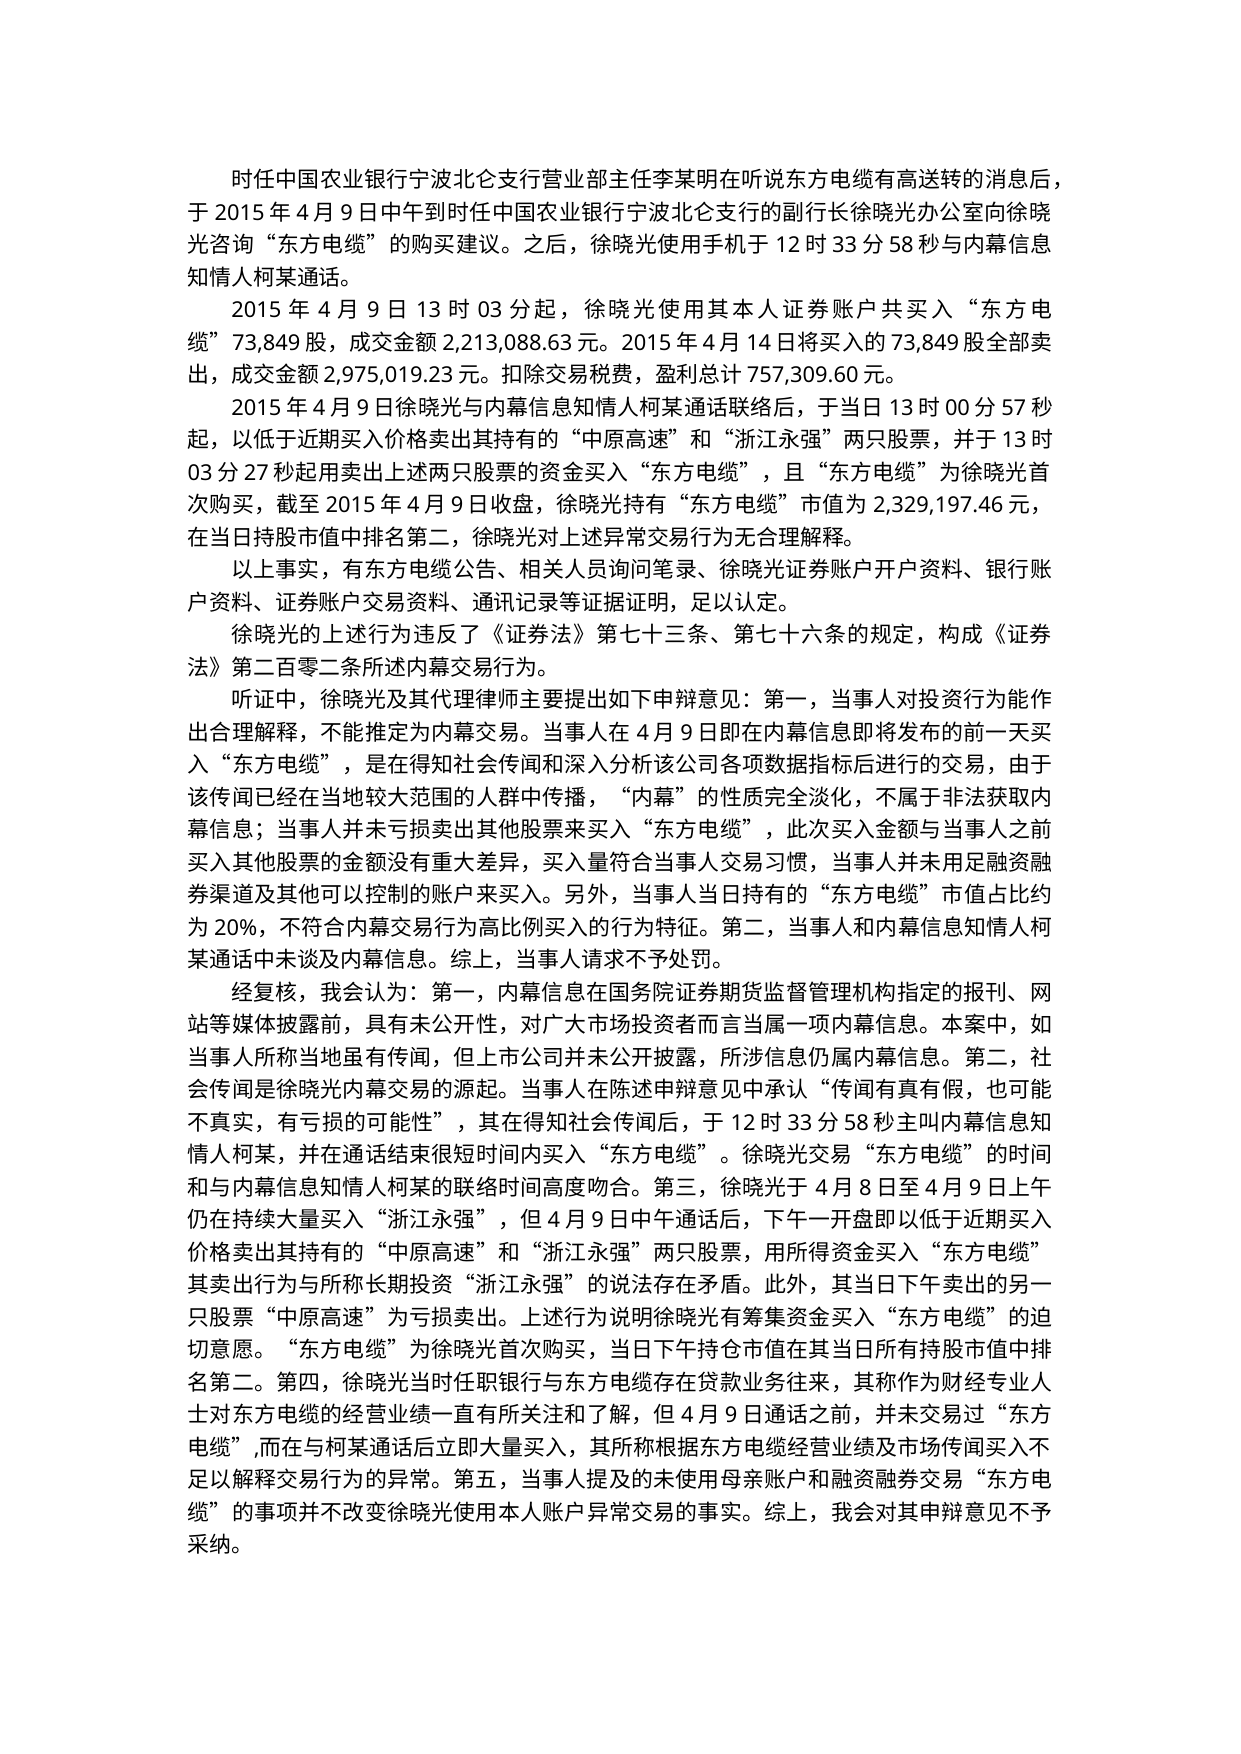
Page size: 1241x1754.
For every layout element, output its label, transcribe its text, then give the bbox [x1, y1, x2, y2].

text 徐晓光的上述行为违反了《证券法》第七十三条、第七十六条的规定，构成《证券法》第二百零二条所述内幕交易行为。 [187, 617, 1053, 682]
text 以上事实，有东方电缆公告、相关人员询问笔录、徐晓光证券账户开户资料、银行账户资料、证券账户交易资料、通讯记录等证据证明，足以认定。 [187, 552, 1053, 617]
text 时任中国农业银行宁波北仑支行营业部主任李某明在听说东方电缆有高送转的消息后，于2015年4月9日中午到时任中国农业银行宁波北仑支行的副行长徐晓光办公室向徐晓光咨询“东方电缆”的购买建议。之后，徐晓光使用手机于12时33分58秒与内幕信息知情人柯某通话。 [187, 162, 1053, 292]
text 听证中，徐晓光及其代理律师主要提出如下申辩意见：第一，当事人对投资行为能作出合理解释，不能推定为内幕交易。当事人在4月9日即在内幕信息即将发布的前一天买入“东方电缆”，是在得知社会传闻和深入分析该公司各项数据指标后进行的交易，由于该传闻已经在当地较大范围的人群中传播，“内幕”的性质完全淡化，不属于非法获取内幕信息；当事人并未亏损卖出其他股票来买入“东方电缆”，此次买入金额与当事人之前买入其他股票的金额没有重大差异，买入量符合当事人交易习惯，当事人并未用足融资融券渠道及其他可以控制的账户来买入。另外，当事人当日持有的“东方电缆”市值占比约为20%，不符合内幕交易行为高比例买入的行为特征。第二，当事人和内幕信息知情人柯某通话中未谈及内幕信息。综上，当事人请求不予处罚。 [187, 682, 1053, 974]
text 经复核，我会认为：第一，内幕信息在国务院证券期货监督管理机构指定的报刊、网站等媒体披露前，具有未公开性，对广大市场投资者而言当属一项内幕信息。本案中，如当事人所称当地虽有传闻，但上市公司并未公开披露，所涉信息仍属内幕信息。第二，社会传闻是徐晓光内幕交易的源起。当事人在陈述申辩意见中承认“传闻有真有假，也可能不真实，有亏损的可能性”，其在得知社会传闻后，于12时33分58秒主叫内幕信息知情人柯某，并在通话结束很短时间内买入“东方电缆”。徐晓光交易“东方电缆”的时间和与内幕信息知情人柯某的联络时间高度吻合。第三，徐晓光于4月8日至4月9日上午仍在持续大量买入“浙江永强”，但4月9日中午通话后，下午一开盘即以低于近期买入价格卖出其持有的“中原高速”和“浙江永强”两只股票，用所得资金买入“东方电缆”。其卖出行为与所称长期投资“浙江永强”的说法存在矛盾。此外，其当日下午卖出的另一只股票“中原高速”为亏损卖出。上述行为说明徐晓光有筹集资金买入“东方电缆”的迫切意愿。“东方电缆”为徐晓光首次购买，当日下午持仓市值在其当日所有持股市值中排名第二。第四，徐晓光当时任职银行与东方电缆存在贷款业务往来，其称作为财经专业人士对东方电缆的经营业绩一直有所关注和了解，但4月9日通话之前，并未交易过“东方电缆”,而在与柯某通话后立即大量买入，其所称根据东方电缆经营业绩及市场传闻买入不足以解释交易行为的异常。第五，当事人提及的未使用母亲账户和融资融券交易“东方电缆”的事项并不改变徐晓光使用本人账户异常交易的事实。综上，我会对其申辩意见不予采纳。 [187, 974, 1053, 1559]
text 2015年4月9日13时03分起，徐晓光使用其本人证券账户共买入“东方电缆”73,849股，成交金额2,213,088.63元。2015年4月14日将买入的73,849股全部卖出，成交金额2,975,019.23元。扣除交易税费，盈利总计757,309.60元。 [187, 292, 1053, 389]
text 2015年4月9日徐晓光与内幕信息知情人柯某通话联络后，于当日13时00分57秒起，以低于近期买入价格卖出其持有的“中原高速”和“浙江永强”两只股票，并于13时03分27秒起用卖出上述两只股票的资金买入“东方电缆”，且“东方电缆”为徐晓光首次购买，截至2015年4月9日收盘，徐晓光持有“东方电缆”市值为2,329,197.46元，在当日持股市值中排名第二，徐晓光对上述异常交易行为无合理解释。 [187, 389, 1053, 552]
